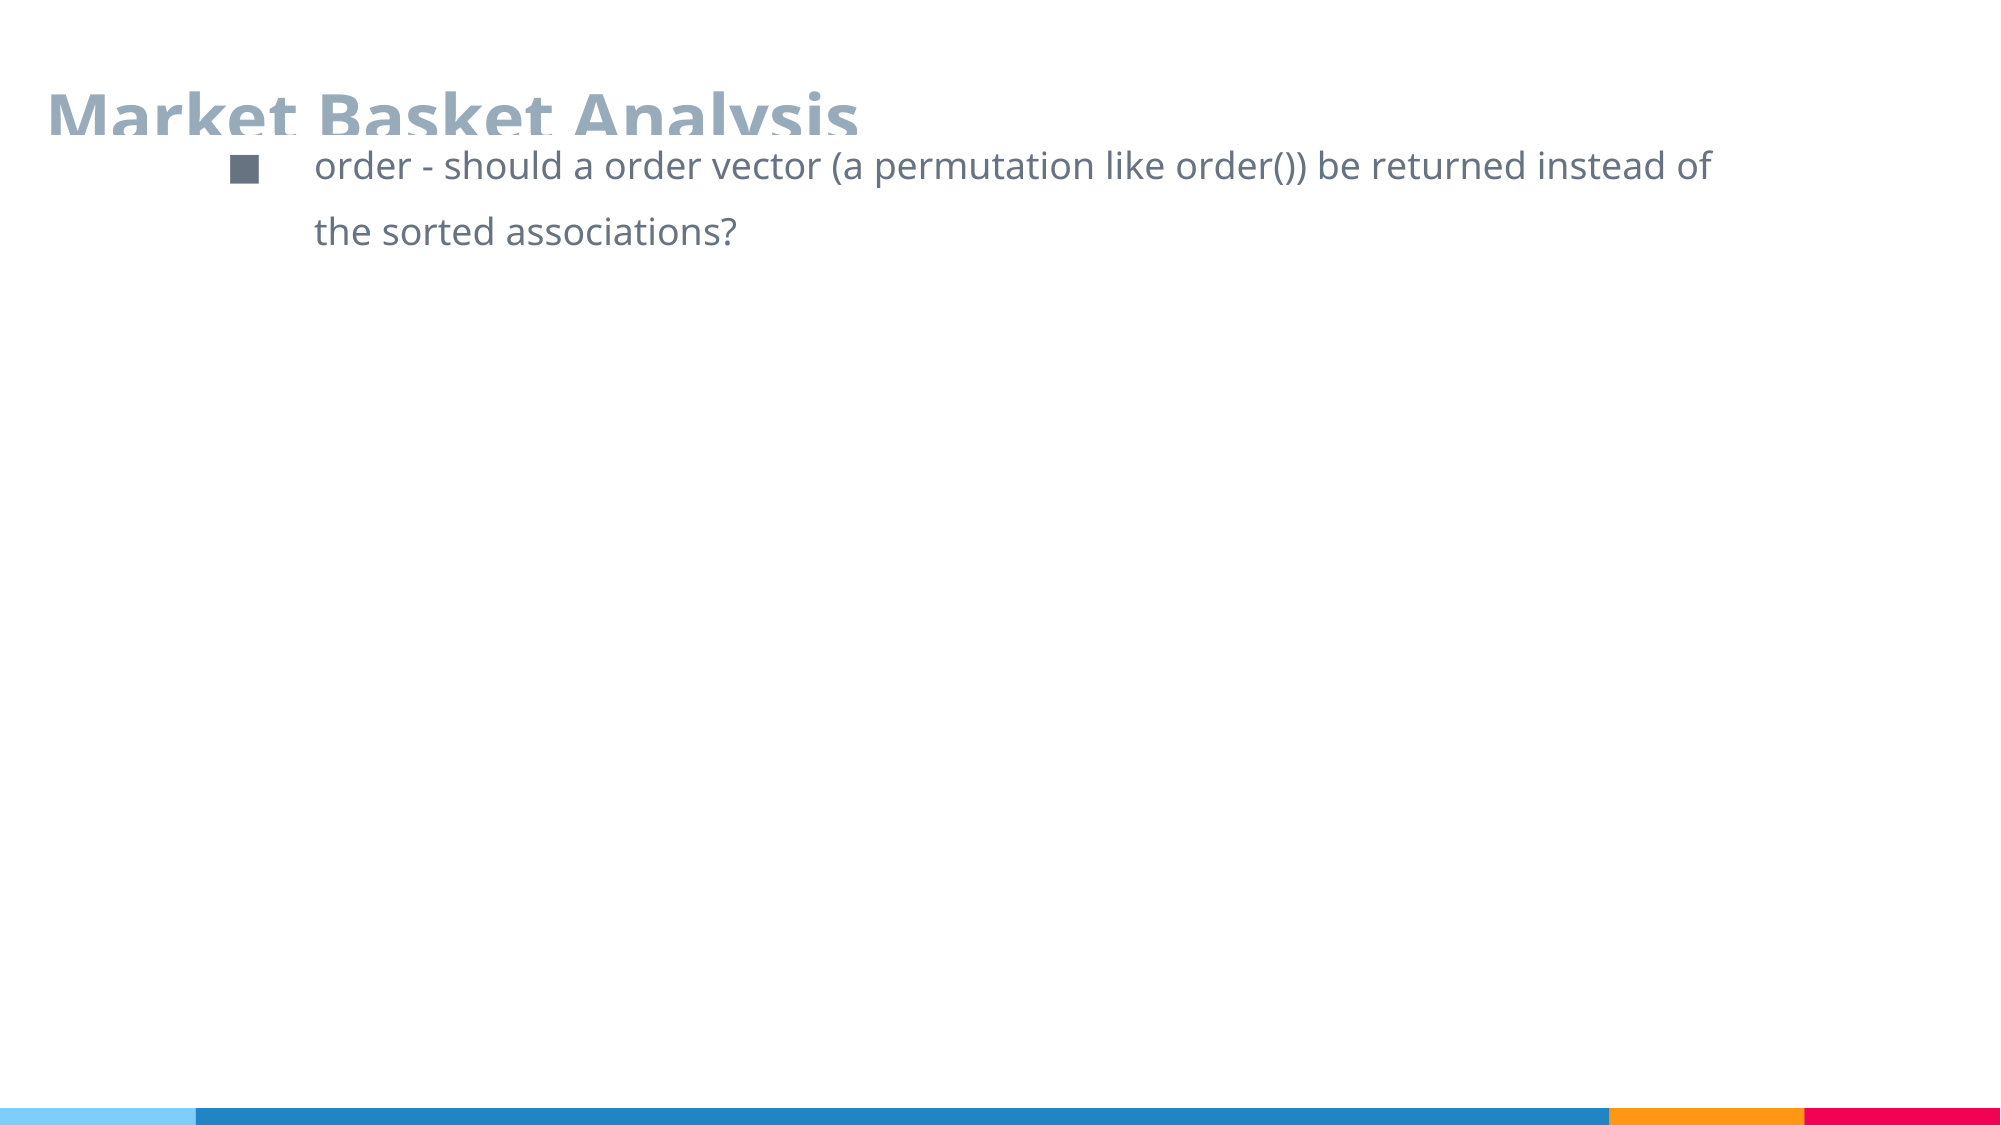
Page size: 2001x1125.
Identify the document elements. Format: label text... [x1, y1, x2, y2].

list order - should a order vector (a permutation like order()) be returned instead of the sorted associations? [227, 139, 1774, 256]
